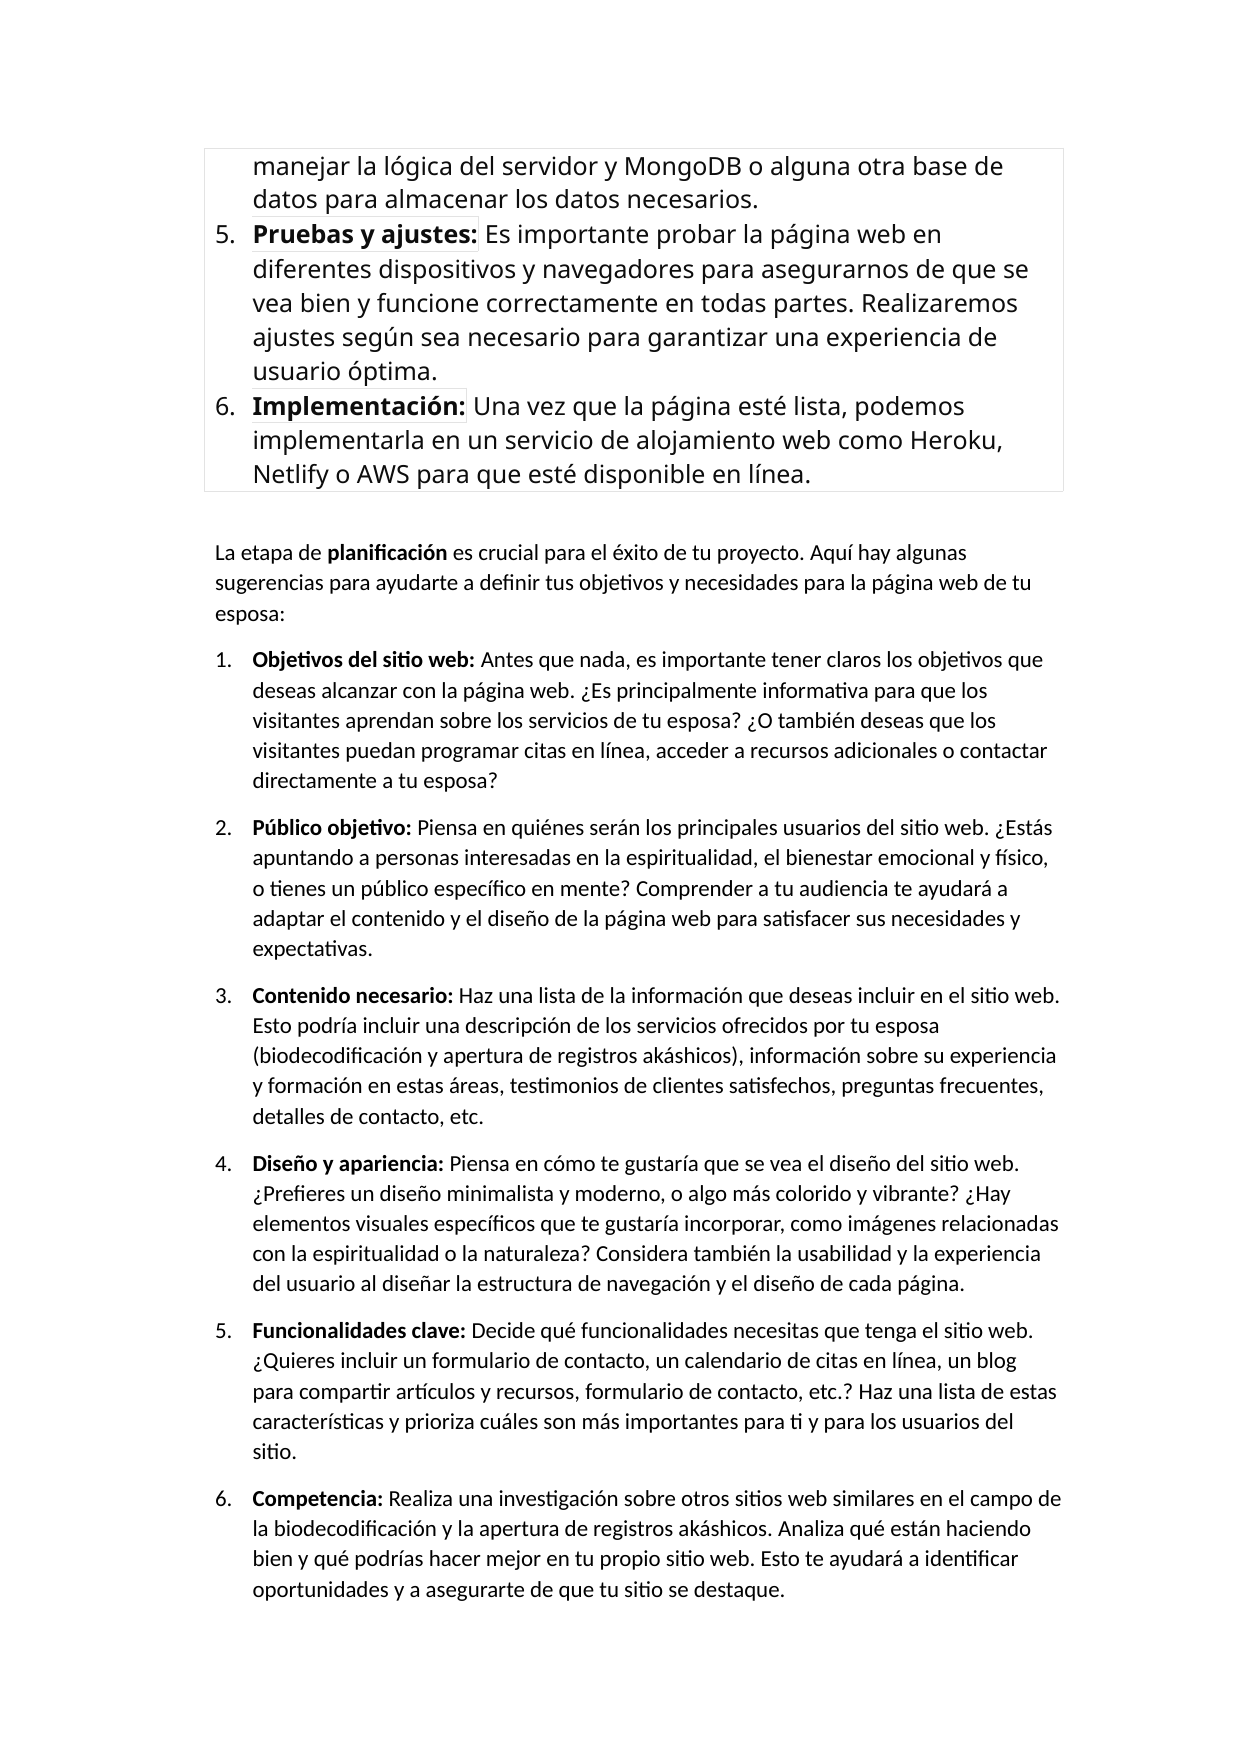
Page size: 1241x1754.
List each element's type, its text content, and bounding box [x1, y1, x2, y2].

list Implementación: Una vez que la página esté lista, podemos implementarla en un servicio de alojamiento web como Heroku, Netlify o AWS para que esté disponible en línea. [205, 387, 1063, 491]
list Contenido necesario: Haz una lista de la información que deseas incluir en el sitio web. Esto podría incluir una descripción de los servicios ofrecidos por tu esposa (biodecodificación y apertura de registros akáshicos), información sobre su experiencia y formación en estas áreas, testimonios de clientes satisfechos, preguntas frecuentes, detalles de contacto, etc. [215, 981, 1063, 1130]
list Público objetivo: Piensa en quiénes serán los principales usuarios del sitio web. ¿Estás apuntando a personas interesadas en la espiritualidad, el bienestar emocional y físico, o tienes un público específico en mente? Comprender a tu audiencia te ayudará a adaptar el contenido y el diseño de la página web para satisfacer sus necesidades y expectativas. [215, 813, 1063, 962]
list Diseño y apariencia: Piensa en cómo te gustaría que se vea el diseño del sitio web. ¿Prefieres un diseño minimalista y moderno, o algo más colorido y vibrante? ¿Hay elementos visuales específicos que te gustaría incorporar, como imágenes relacionadas con la espiritualidad o la naturaleza? Considera también la usabilidad y la experiencia del usuario al diseñar la estructura de navegación y el diseño de cada página. [215, 1149, 1063, 1297]
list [205, 149, 1063, 216]
text La etapa de planificación es crucial para el éxito de tu proyecto. Aquí hay algunas sugerencias para ayudarte a definir tus objetivos y necesidades para la página web de tu esposa: [215, 538, 1063, 627]
list Funcionalidades clave: Decide qué funcionalidades necesitas que tenga el sitio web. ¿Quieres incluir un formulario de contacto, un calendario de citas en línea, un blog para compartir artículos y recursos, formulario de contacto, etc.? Haz una lista de estas características y prioriza cuáles son más importantes para ti y para los usuarios del sitio. [215, 1316, 1063, 1465]
list Pruebas y ajustes: Es importante probar la página web en diferentes dispositivos y navegadores para asegurarnos de que se vea bien y funcione correctamente en todas partes. Realizaremos ajustes según sea necesario para garantizar una experiencia de usuario óptima. [205, 216, 1063, 387]
list Competencia: Realiza una investigación sobre otros sitios web similares en el campo de la biodecodificación y la apertura de registros akáshicos. Analiza qué están haciendo bien y qué podrías hacer mejor en tu propio sitio web. Esto te ayudará a identificar oportunidades y a asegurarte de que tu sitio se destaque. [215, 1484, 1063, 1603]
list Objetivos del sitio web: Antes que nada, es importante tener claros los objetivos que deseas alcanzar con la página web. ¿Es principalmente informativa para que los visitantes aprendan sobre los servicios de tu esposa? ¿O también deseas que los visitantes puedan programar citas en línea, acceder a recursos adicionales o contactar directamente a tu esposa? [215, 646, 1063, 794]
